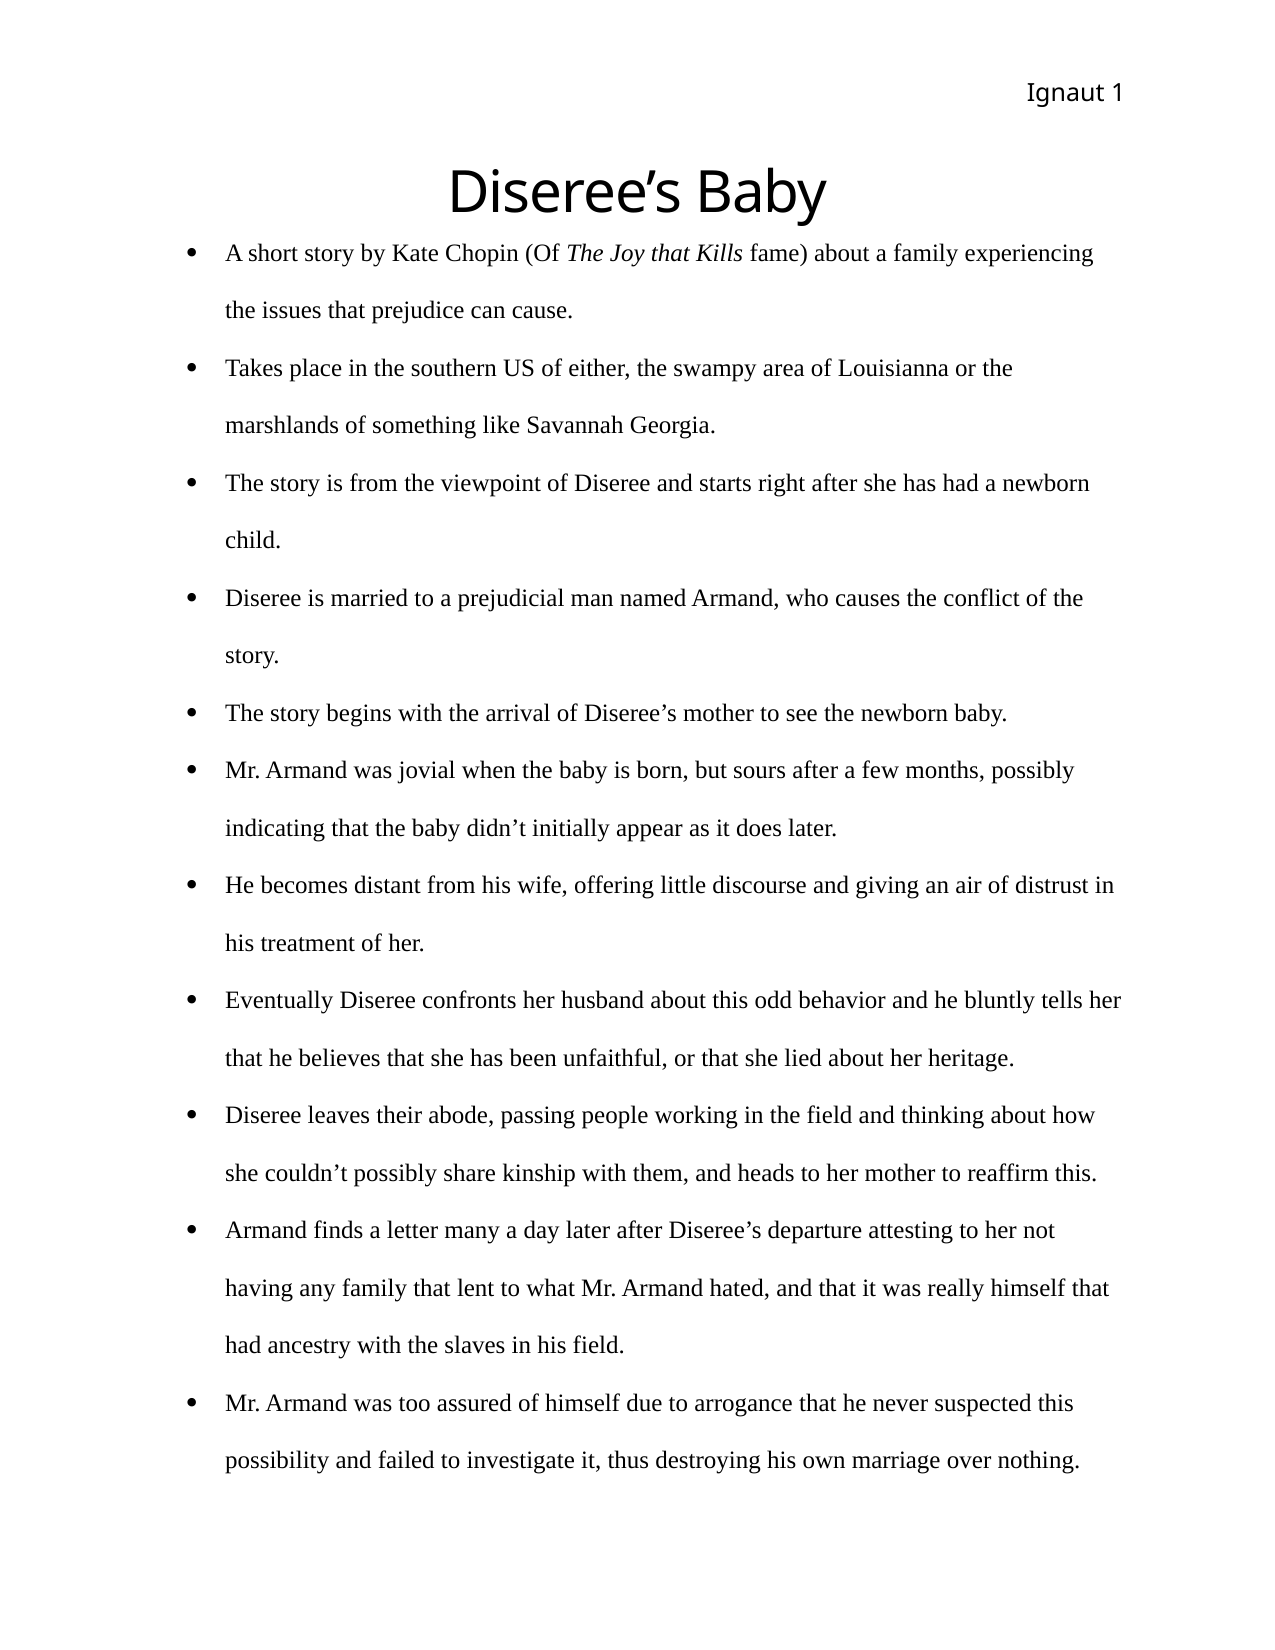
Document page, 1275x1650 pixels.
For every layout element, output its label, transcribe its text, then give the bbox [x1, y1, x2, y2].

list Eventually Diseree confronts her husband about this odd behavior and he bluntly tells her that he believes that she has been unfaithful, or that she lied about her heritage. [187, 985, 1125, 1072]
list A short story by Kate Chopin (Of The Joy that Kills fame) about a family experiencing the issues that prejudice can cause. [187, 238, 1125, 324]
list He becomes distant from his wife, offering little discourse and giving an air of distrust in his treatment of her. [187, 870, 1125, 957]
list The story begins with the arrival of Diseree’s mother to see the newborn baby. [187, 698, 1125, 727]
list Mr. Armand was too assured of himself due to arrogance that he never suspected this possibility and failed to investigate it, thus destroying his own marriage over nothing. [187, 1388, 1125, 1474]
list The story is from the viewpoint of Diseree and starts right after she has had a newborn child. [187, 468, 1125, 554]
list Diseree leaves their abode, passing people working in the field and thinking about how she couldn’t possibly share kinship with them, and heads to her mother to reaffirm this. [187, 1100, 1125, 1187]
list Mr. Armand was jovial when the baby is born, but sours after a few months, possibly indicating that the baby didn’t initially appear as it does later. [187, 755, 1125, 842]
list Diseree is married to a prejudicial man named Armand, who causes the conflict of the story. [187, 583, 1125, 669]
list Takes place in the southern US of either, the swampy area of Louisianna or the marshlands of something like Savannah Georgia. [187, 353, 1125, 439]
list Armand finds a letter many a day later after Diseree’s departure attesting to her not having any family that lent to what Mr. Armand hated, and that it was really himself that had ancestry with the slaves in his field. [187, 1215, 1125, 1359]
title Diseree’s Baby [150, 150, 1125, 229]
